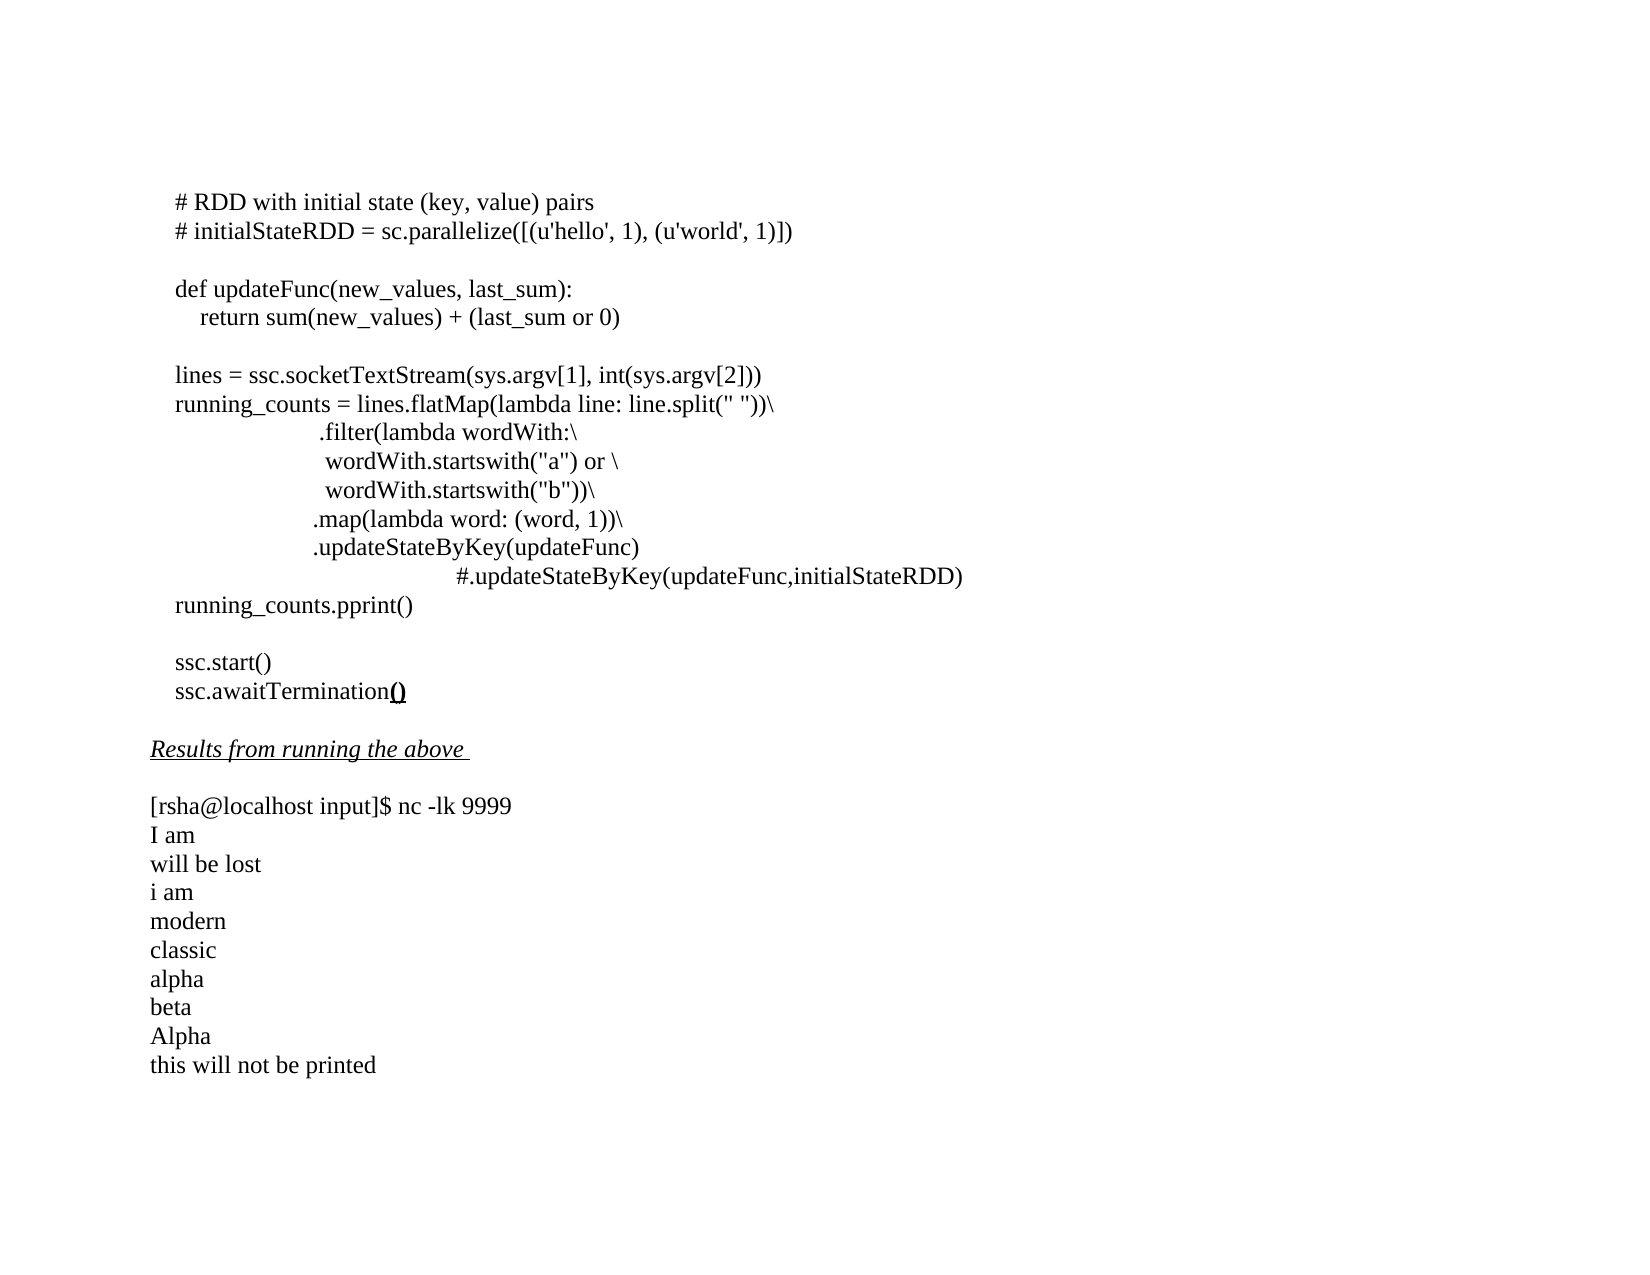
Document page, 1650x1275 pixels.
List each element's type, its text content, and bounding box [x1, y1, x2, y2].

text ssc.awaitTermination() [150, 676, 1500, 705]
text running_counts = lines.flatMap(lambda line: line.split(" "))\ [150, 389, 1500, 417]
text def updateFunc(new_values, last_sum): [150, 274, 1500, 302]
text Results from running the above [150, 734, 1500, 762]
text this will not be printed [150, 1050, 1500, 1079]
text wordWith.startswith("b"))\ [150, 475, 1500, 504]
text will be lost [150, 849, 1500, 877]
text # RDD with initial state (key, value) pairs [150, 187, 1500, 216]
text alpha [150, 964, 1500, 992]
text [rsha@localhost input]$ nc -lk 9999 [150, 791, 1500, 820]
text beta [150, 992, 1500, 1021]
text wordWith.startswith("a") or \ [150, 446, 1500, 475]
text classic [150, 935, 1500, 964]
text .filter(lambda wordWith:\ [150, 417, 1500, 446]
text lines = ssc.socketTextStream(sys.argv[1], int(sys.argv[2])) [150, 360, 1500, 389]
text I am [150, 820, 1500, 849]
text modern [150, 906, 1500, 935]
text i am [150, 877, 1500, 906]
text return sum(new_values) + (last_sum or 0) [150, 302, 1500, 331]
text #.updateStateByKey(updateFunc,initialStateRDD) [150, 561, 1500, 590]
text .map(lambda word: (word, 1))\ [150, 504, 1500, 532]
text ssc.start() [150, 647, 1500, 676]
text running_counts.pprint() [150, 590, 1500, 619]
text # initialStateRDD = sc.parallelize([(u'hello', 1), (u'world', 1)]) [150, 216, 1500, 245]
text .updateStateByKey(updateFunc) [150, 532, 1500, 561]
text Alpha [150, 1021, 1500, 1050]
